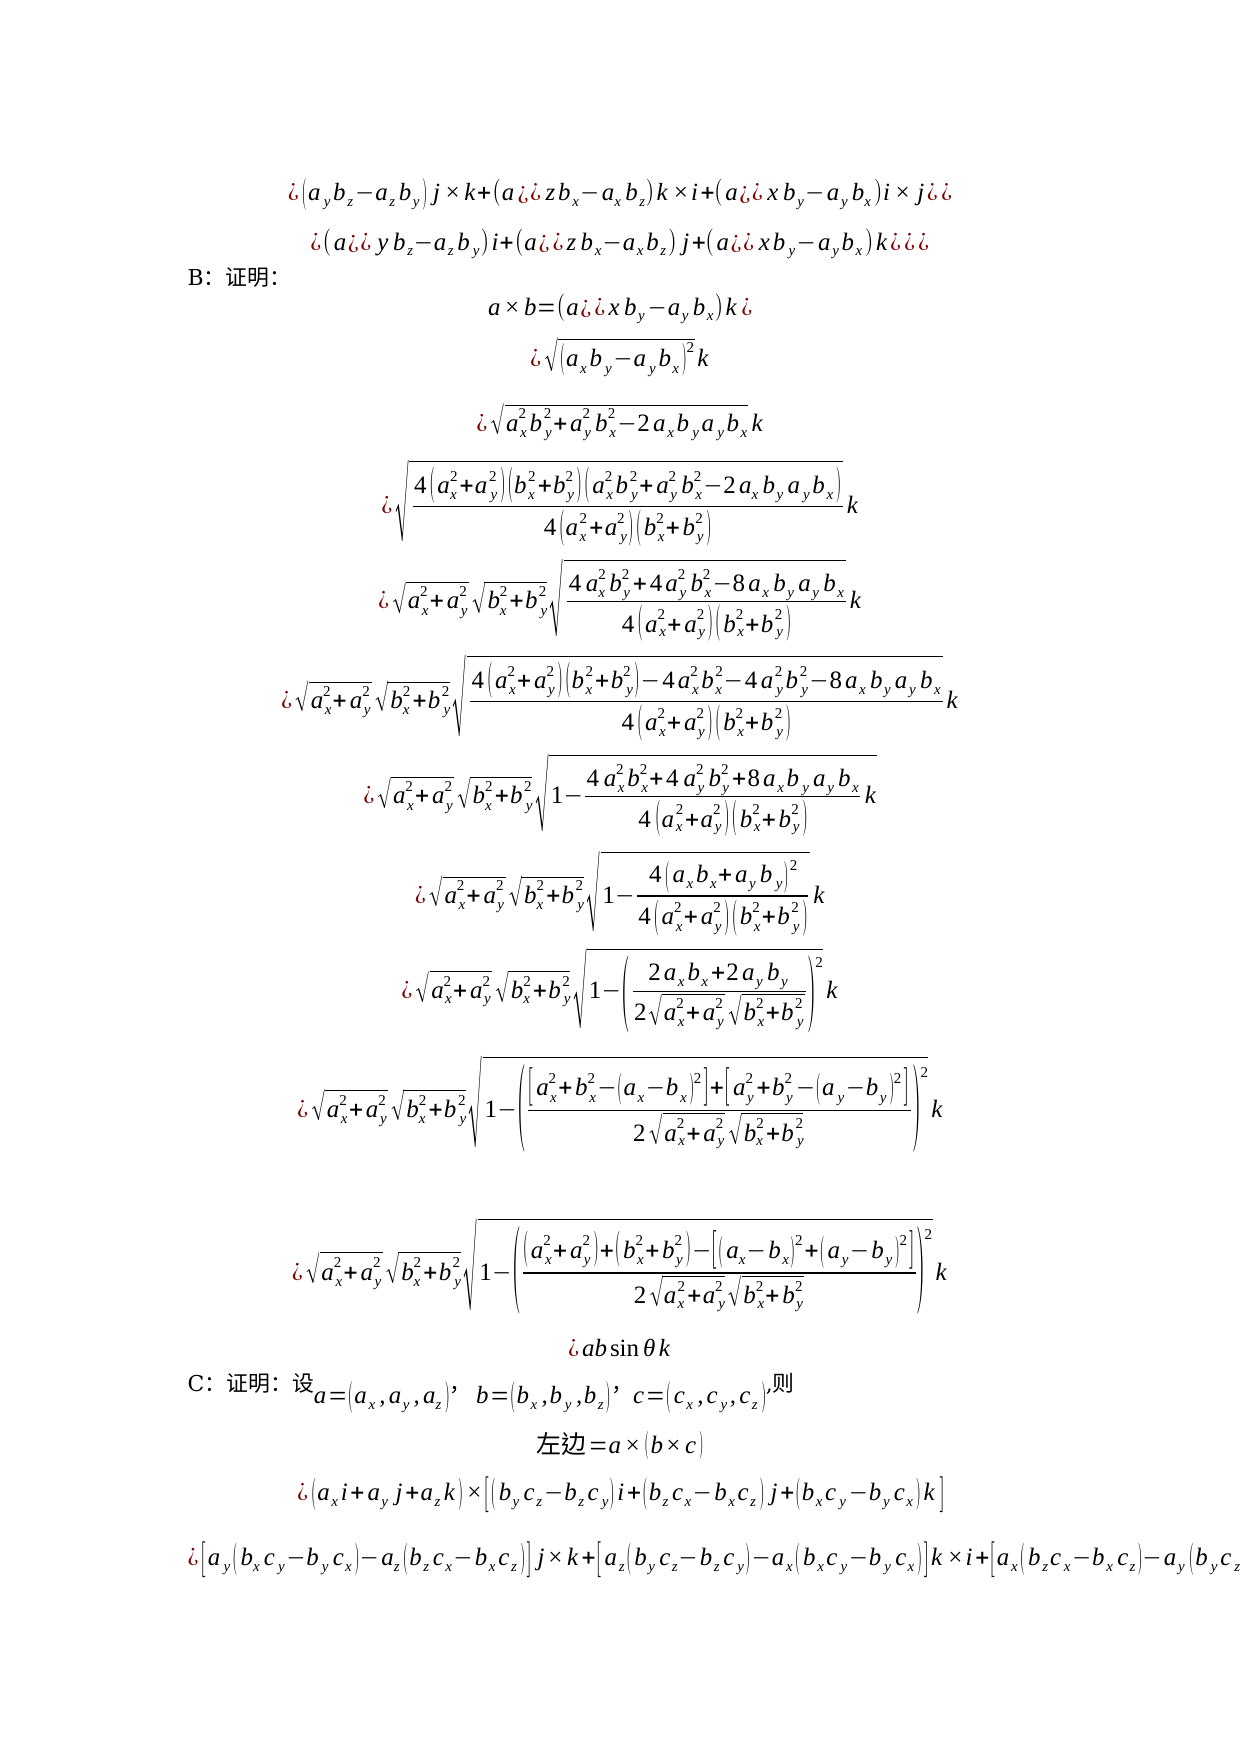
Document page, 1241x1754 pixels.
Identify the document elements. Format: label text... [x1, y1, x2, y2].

text C：证明：设， ，,则 [187, 1364, 1053, 1429]
text B：证明： [187, 259, 1053, 292]
